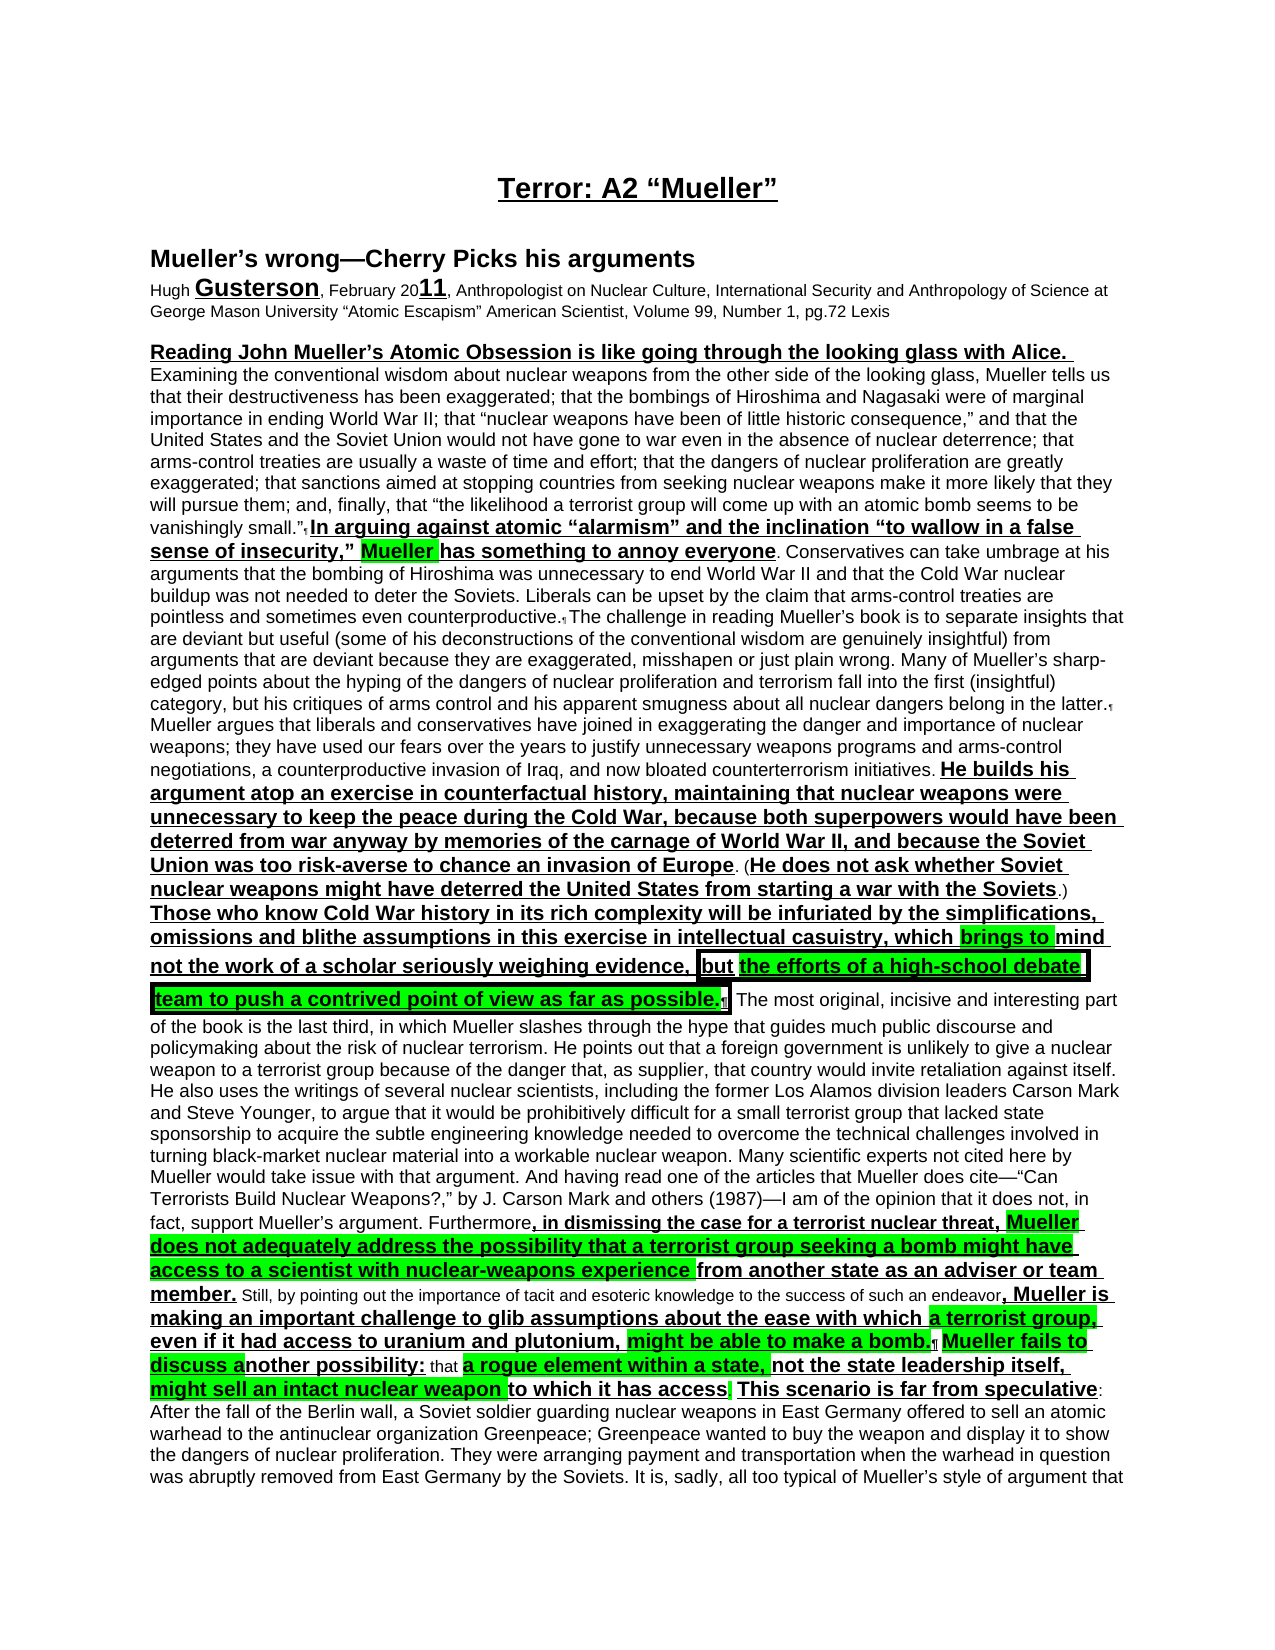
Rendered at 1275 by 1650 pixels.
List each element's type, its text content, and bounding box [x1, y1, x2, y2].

text Hugh Gusterson, February 2011, Anthropologist on Nuclear Culture, International Security and Anthropology of Science at George Mason University “Atomic Escapism” American Scientist, Volume 99, Number 1, pg.72 Lexis [150, 273, 1125, 321]
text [150, 340, 1125, 1487]
subtitle Terror: A2 “Mueller” [150, 171, 1125, 204]
text Mueller’s wrong—Cherry Picks his arguments [150, 244, 1125, 273]
